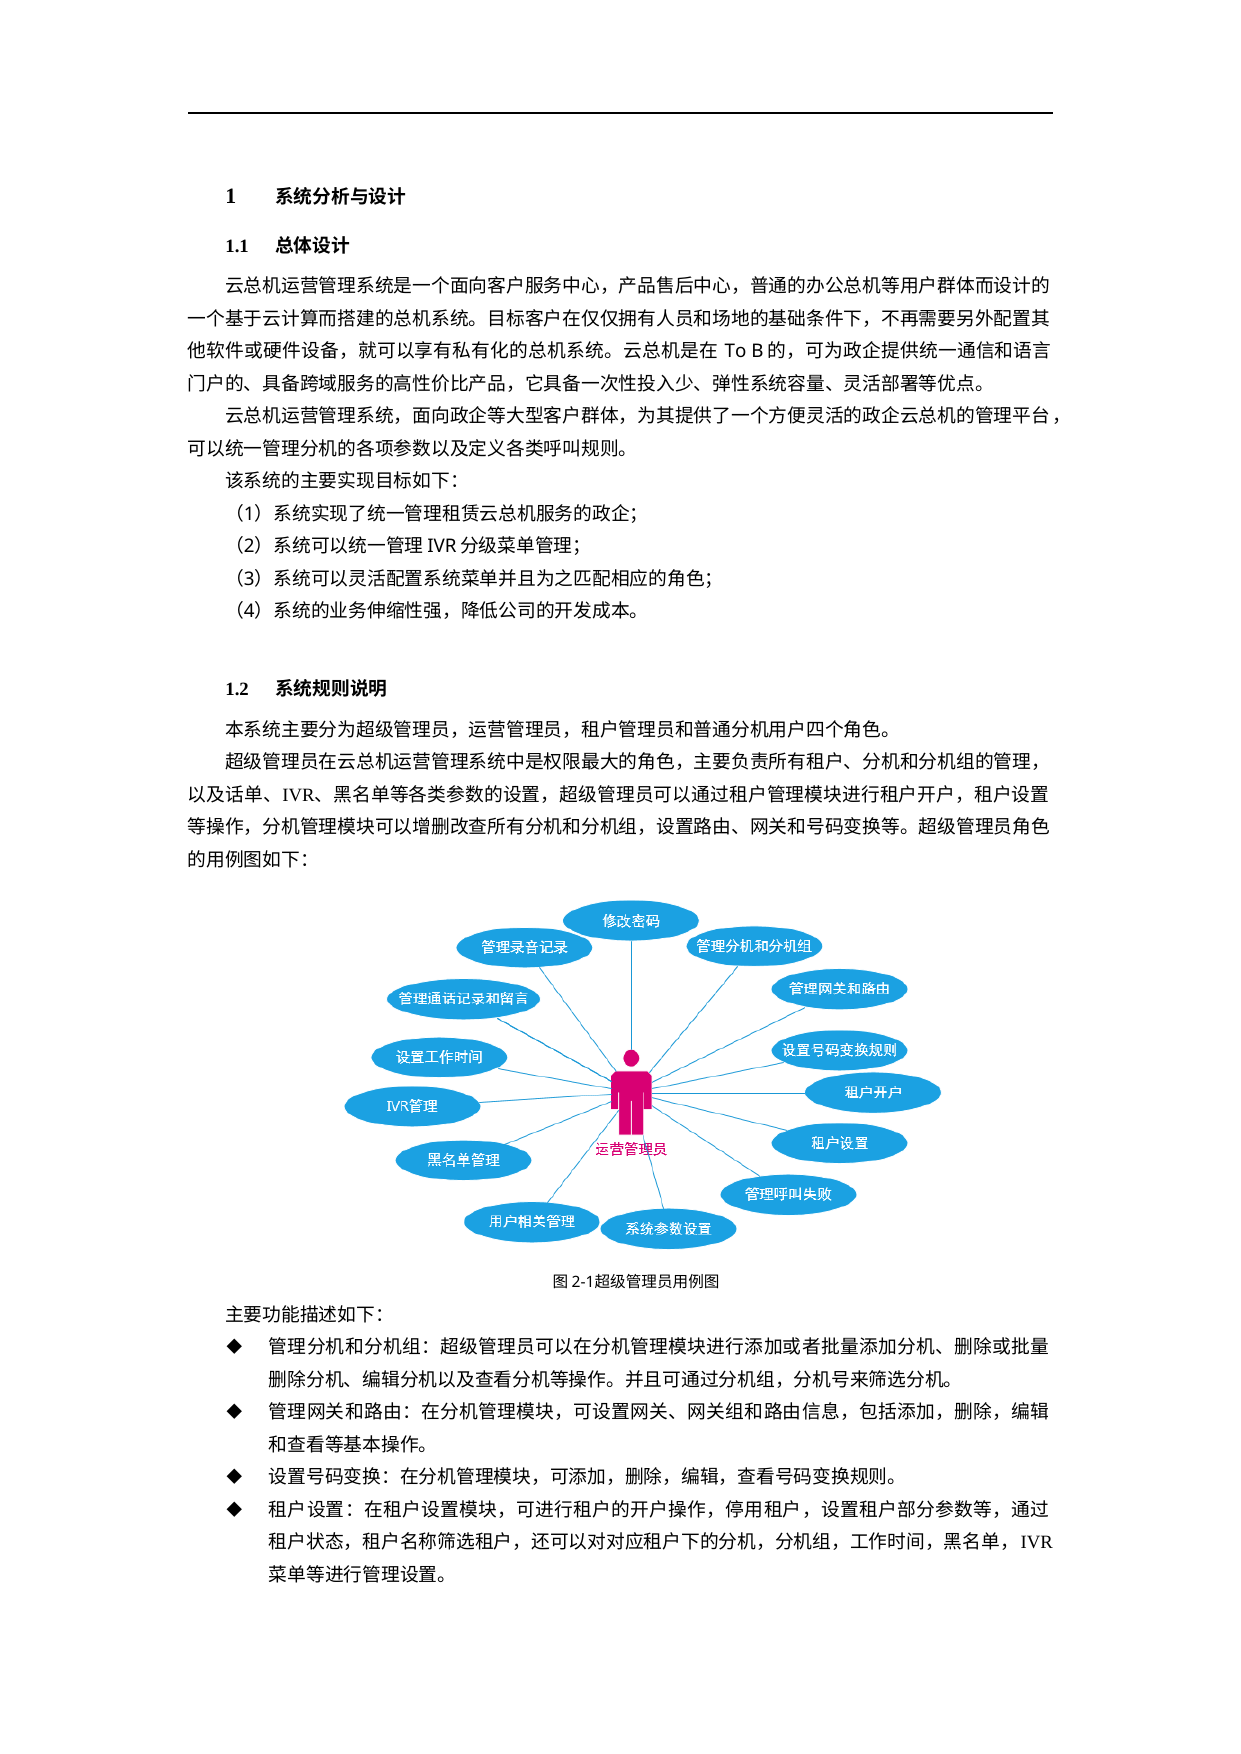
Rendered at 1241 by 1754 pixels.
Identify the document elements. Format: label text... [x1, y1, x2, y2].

text 云总机运营管理系统，面向政企等大型客户群体，为其提供了一个方便灵活的政企云总机的管理平台，可以统一管理分机的各项参数以及定义各类呼叫规则。 [187, 398, 1053, 463]
text 超级管理员在云总机运营管理系统中是权限最大的角色，主要负责所有租户、分机和分机组的管理，以及话单、IVR、黑名单等各类参数的设置，超级管理员可以通过租户管理模块进行租户开户，租户设置等操作，分机管理模块可以增删改查所有分机和分机组，设置路由、网关和号码变换等。超级管理员角色的用例图如下： [187, 744, 1053, 874]
text 云总机运营管理系统是一个面向客户服务中心，产品售后中心，普通的办公总机等用户群体而设计的一个基于云计算而搭建的总机系统。目标客户在仅仅拥有人员和场地的基础条件下，不再需要另外配置其他软件或硬件设备，就可以享有私有化的总机系统。云总机是在To B的，可为政企提供统一通信和语言门户的、具备跨域服务的高性价比产品，它具备一次性投入少、弹性系统容量、灵活部署等优点。 [187, 268, 1053, 398]
text （1）系统实现了统一管理租赁云总机服务的政企； [187, 496, 1053, 528]
list 管理网关和路由：在分机管理模块，可设置网关、网关组和路由信息，包括添加，删除，编辑和查看等基本操作。 [225, 1394, 1053, 1459]
text （3）系统可以灵活配置系统菜单并且为之匹配相应的角色； [187, 561, 1053, 593]
list 设置号码变换：在分机管理模块，可添加，删除，编辑，查看号码变换规则。 [225, 1459, 1053, 1492]
text （4）系统的业务伸缩性强，降低公司的开发成本。 [187, 593, 1053, 626]
text （2）系统可以统一管理IVR分级菜单管理； [187, 528, 1053, 561]
text 主要功能描述如下： [187, 1297, 1053, 1329]
subtitle 系统规则说明 [187, 671, 1053, 703]
list 租户设置：在租户设置模块，可进行租户的开户操作，停用租户，设置租户部分参数等，通过租户状态，租户名称筛选租户，还可以对对应租户下的分机，分机组，工作时间，黑名单，IVR菜单等进行管理设置。 [225, 1492, 1053, 1589]
list 管理分机和分机组：超级管理员可以在分机管理模块进行添加或者批量添加分机、删除或批量删除分机、编辑分机以及查看分机等操作。并且可通过分机组，分机号来筛选分机。 [225, 1329, 1053, 1394]
subtitle 总体设计 [187, 228, 1053, 260]
picture [330, 874, 948, 1262]
text 图 2-1超级管理员用例图 [187, 1264, 1053, 1297]
text 本系统主要分为超级管理员，运营管理员，租户管理员和普通分机用户四个角色。 [187, 712, 1053, 744]
text 该系统的主要实现目标如下： [187, 463, 1053, 496]
subtitle 系统分析与设计 [187, 179, 1053, 211]
